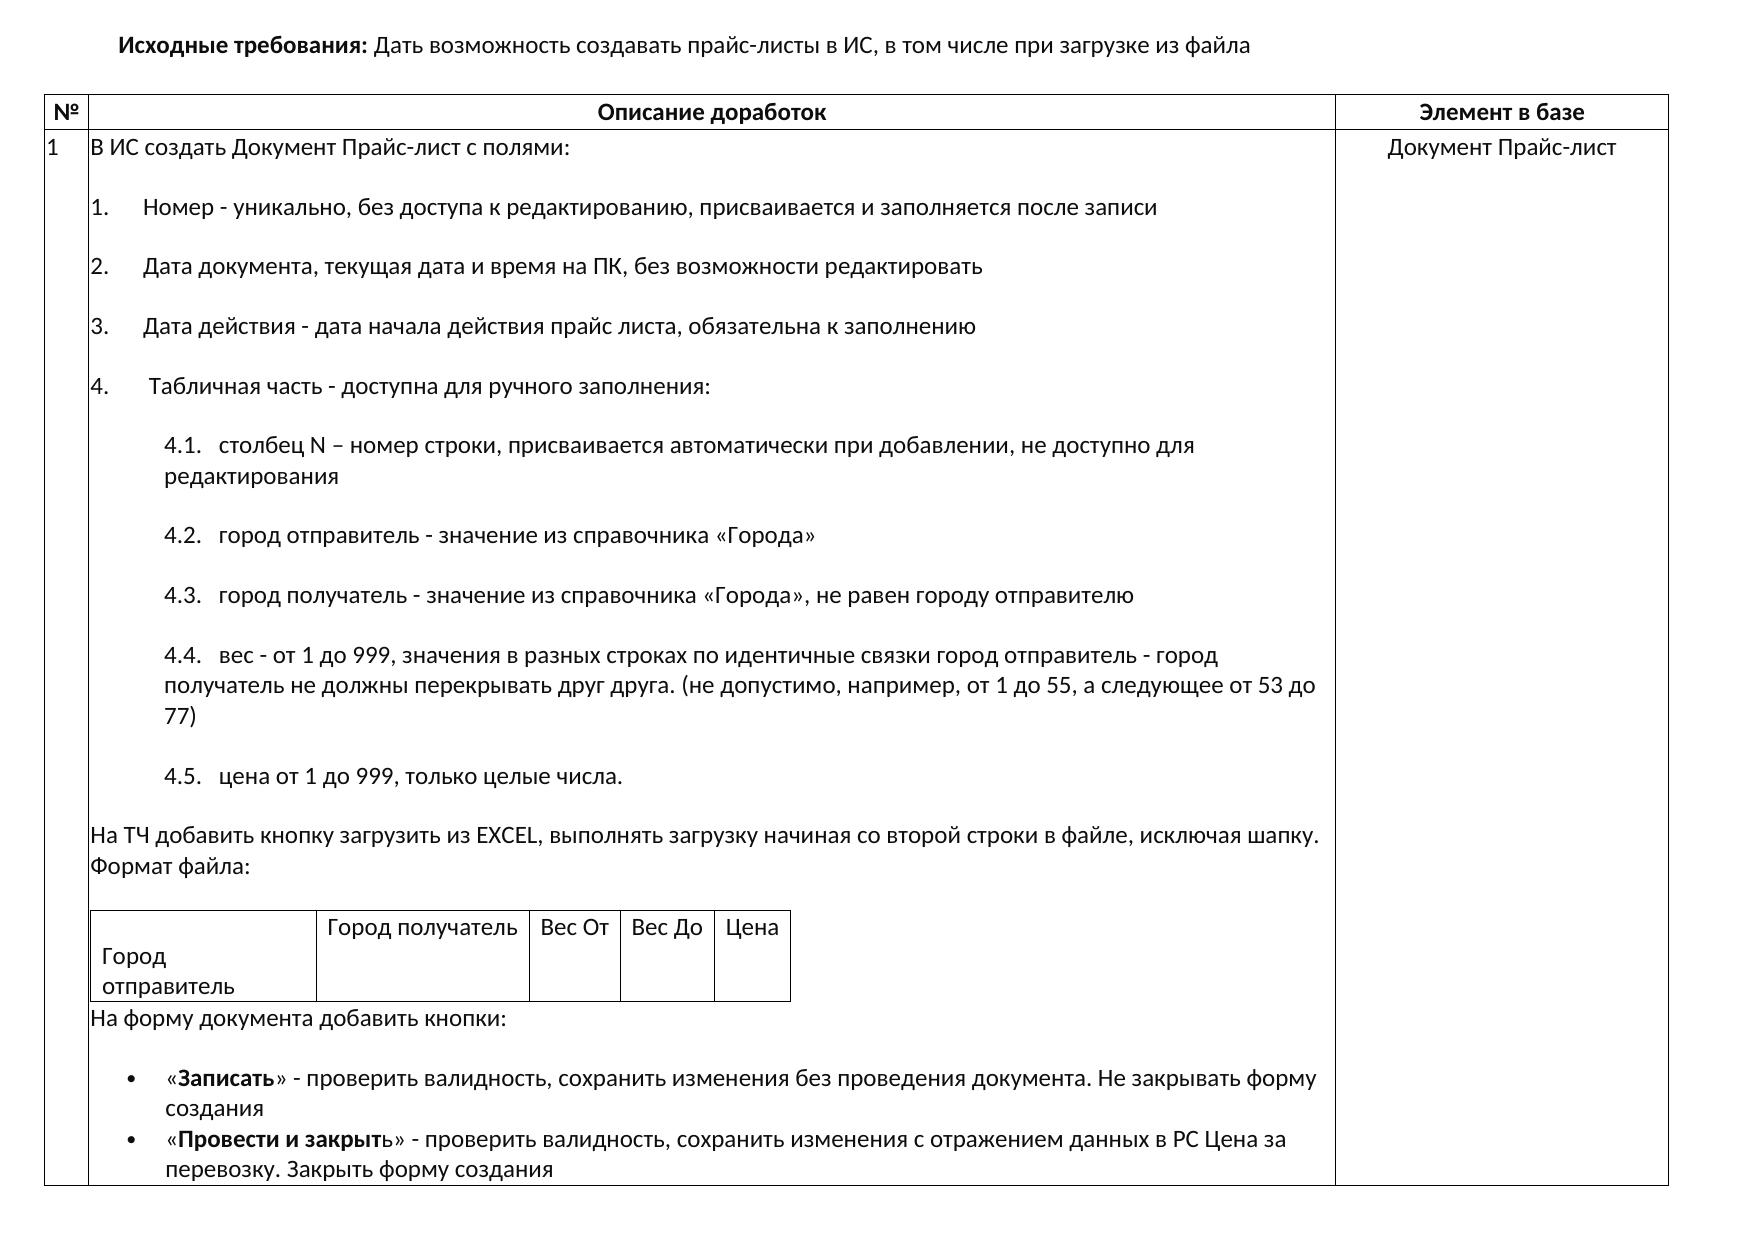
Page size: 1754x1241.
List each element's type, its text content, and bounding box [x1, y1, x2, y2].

table_header Описание доработок [89, 95, 1335, 128]
table_cell Документ Прайс-лист [1336, 130, 1668, 1185]
table_header Элемент в базе [1336, 95, 1668, 128]
table_header № [45, 95, 88, 128]
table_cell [89, 130, 1335, 1185]
table_cell 1 [45, 130, 88, 1185]
subtitle Исходные требования: Дать возможность создавать прайс-листы в ИС, в том числе при загрузке из файла [118, 29, 1636, 60]
